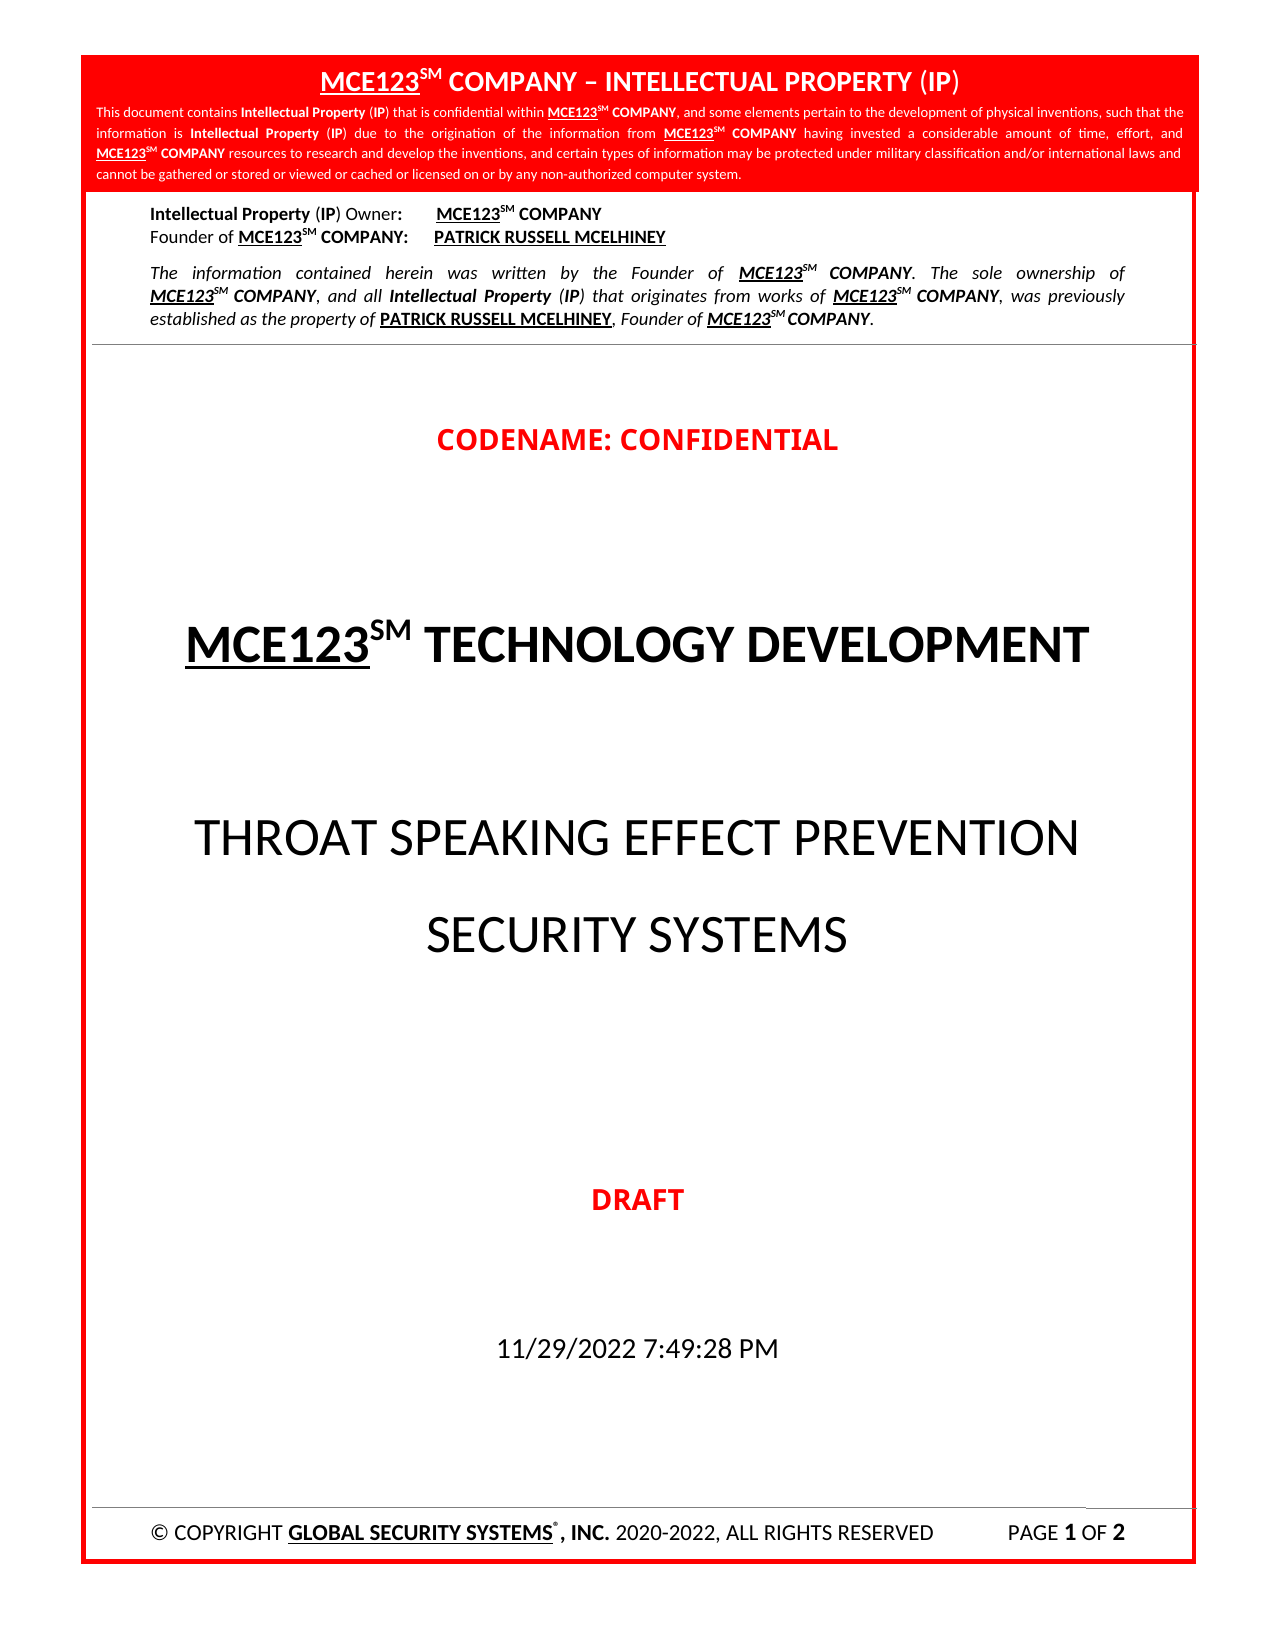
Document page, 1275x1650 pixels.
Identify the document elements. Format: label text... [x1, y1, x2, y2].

text CODENAME: CONFIDENTIAL [150, 419, 1125, 459]
text MCE123SM TECHNOLOGY DEVELOPMENT [150, 609, 1125, 676]
text DRAFT [150, 1179, 1125, 1218]
text 11/29/2022 7:49:28 PM [150, 1330, 1125, 1366]
text SECURITY SYSTEMS [150, 900, 1125, 966]
text THROAT SPEAKING EFFECT PREVENTION [150, 803, 1125, 869]
